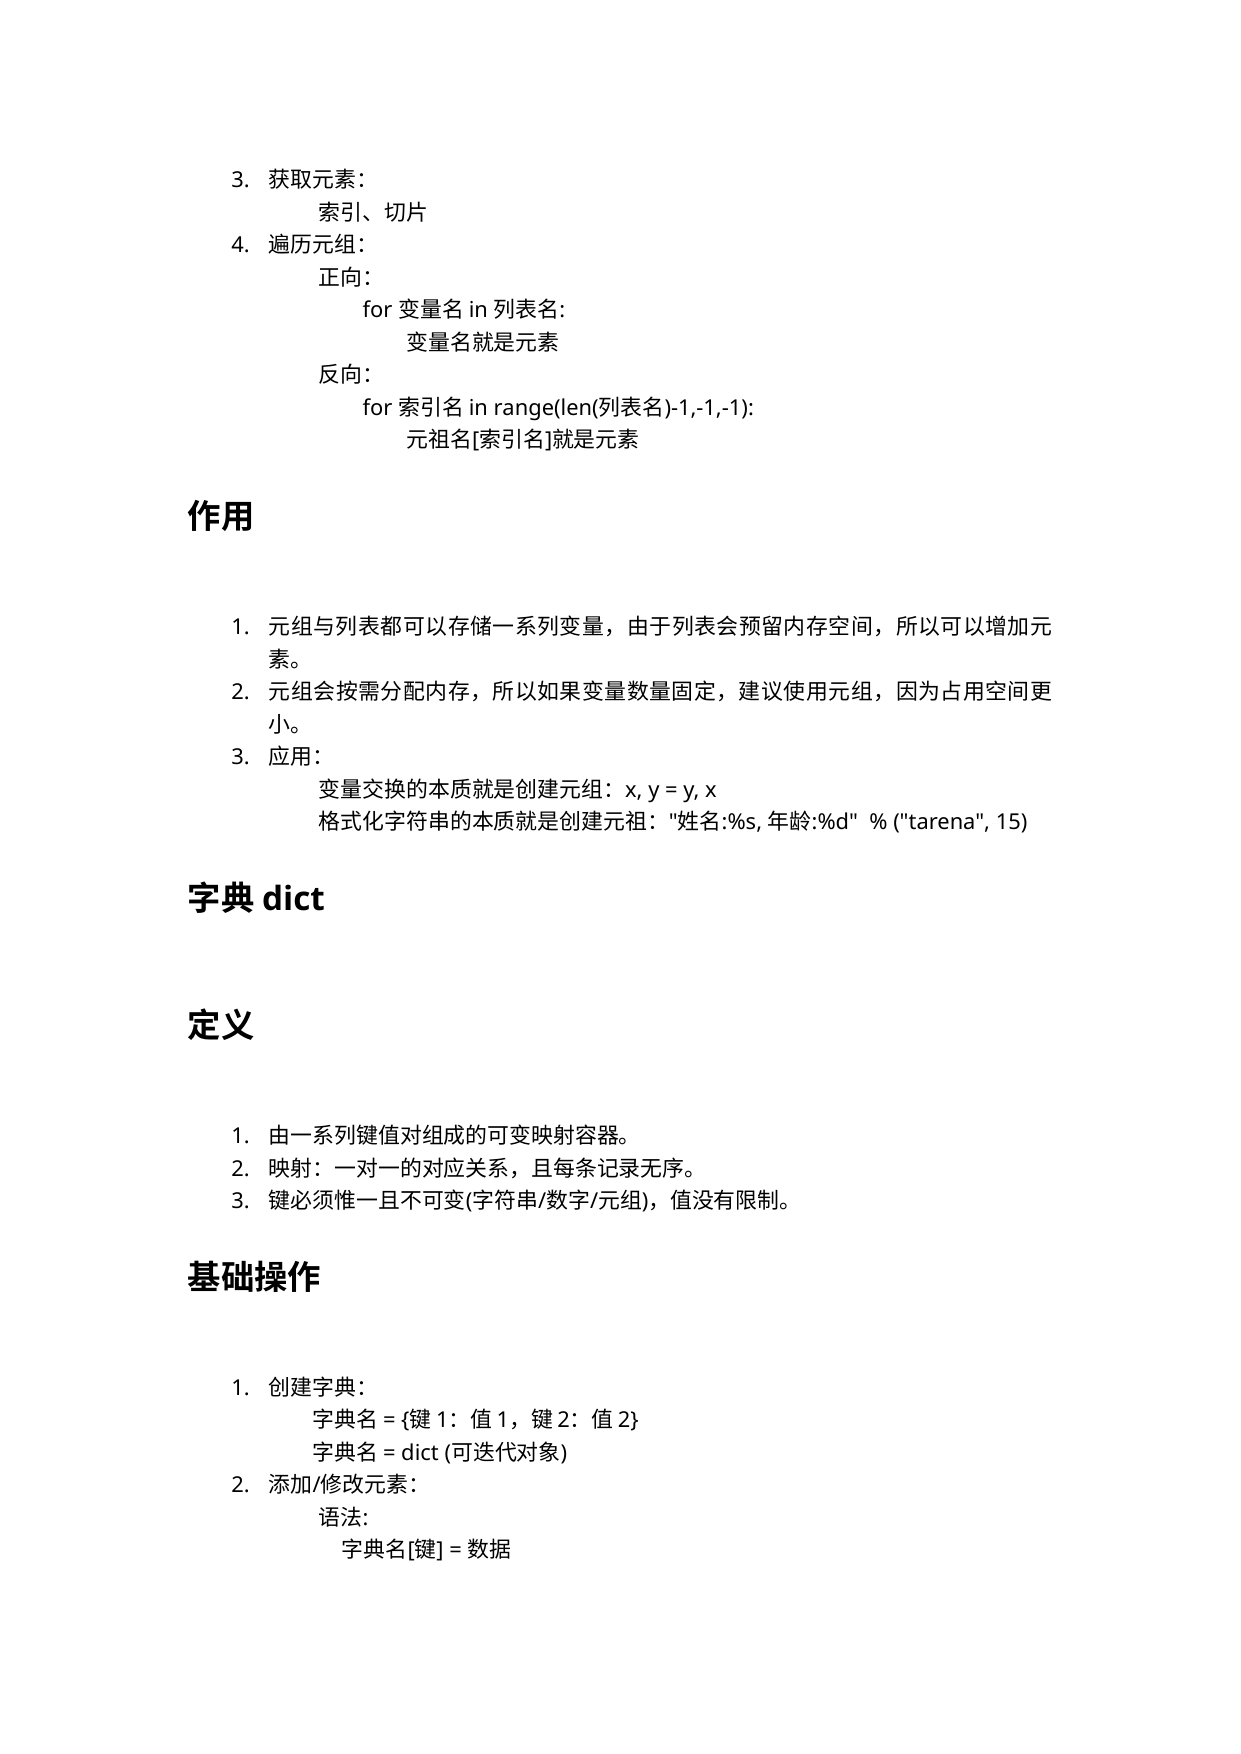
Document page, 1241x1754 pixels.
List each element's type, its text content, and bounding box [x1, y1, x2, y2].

text 反向： [231, 357, 1053, 389]
subtitle 作用 [187, 482, 1053, 547]
list 键必须惟一且不可变(字符串/数字/元组)，值没有限制。 [231, 1183, 1053, 1215]
list 应用： [231, 739, 1053, 771]
text 字典名 = dict (可迭代对象) [269, 1435, 1053, 1467]
list 创建字典： [231, 1370, 1053, 1402]
subtitle 字典 dict [187, 863, 1053, 928]
subtitle 定义 [187, 991, 1053, 1056]
list 元组会按需分配内存，所以如果变量数量固定，建议使用元组，因为占用空间更小。 [231, 674, 1053, 739]
list 获取元素： [231, 162, 1053, 194]
subtitle 基础操作 [187, 1242, 1053, 1307]
text 索引、切片 [275, 194, 1053, 227]
text 格式化字符串的本质就是创建元祖："姓名:%s, 年龄:%d" % ("tarena", 15) [275, 804, 1053, 836]
text 语法: [319, 1500, 1053, 1532]
list 映射：一对一的对应关系，且每条记录无序。 [231, 1150, 1053, 1183]
text 字典名 = {键1：值1，键2：值2} [269, 1402, 1053, 1435]
text 变量名就是元素 [275, 324, 1053, 357]
text 变量交换的本质就是创建元组：x, y = y, x [312, 771, 1053, 804]
list 由一系列键值对组成的可变映射容器。 [231, 1118, 1053, 1150]
text 元祖名[索引名]就是元素 [275, 422, 1053, 454]
list 添加/修改元素： [231, 1467, 1053, 1500]
list 元组与列表都可以存储一系列变量，由于列表会预留内存空间，所以可以增加元素。 [231, 609, 1053, 674]
text for 变量名 in 列表名: [275, 292, 1053, 324]
list 遍历元组： [231, 227, 1053, 259]
text 字典名[键] = 数据 [319, 1532, 1053, 1565]
text 正向： [231, 259, 1053, 292]
text for 索引名 in range(len(列表名)-1,-1,-1): [275, 389, 1053, 422]
